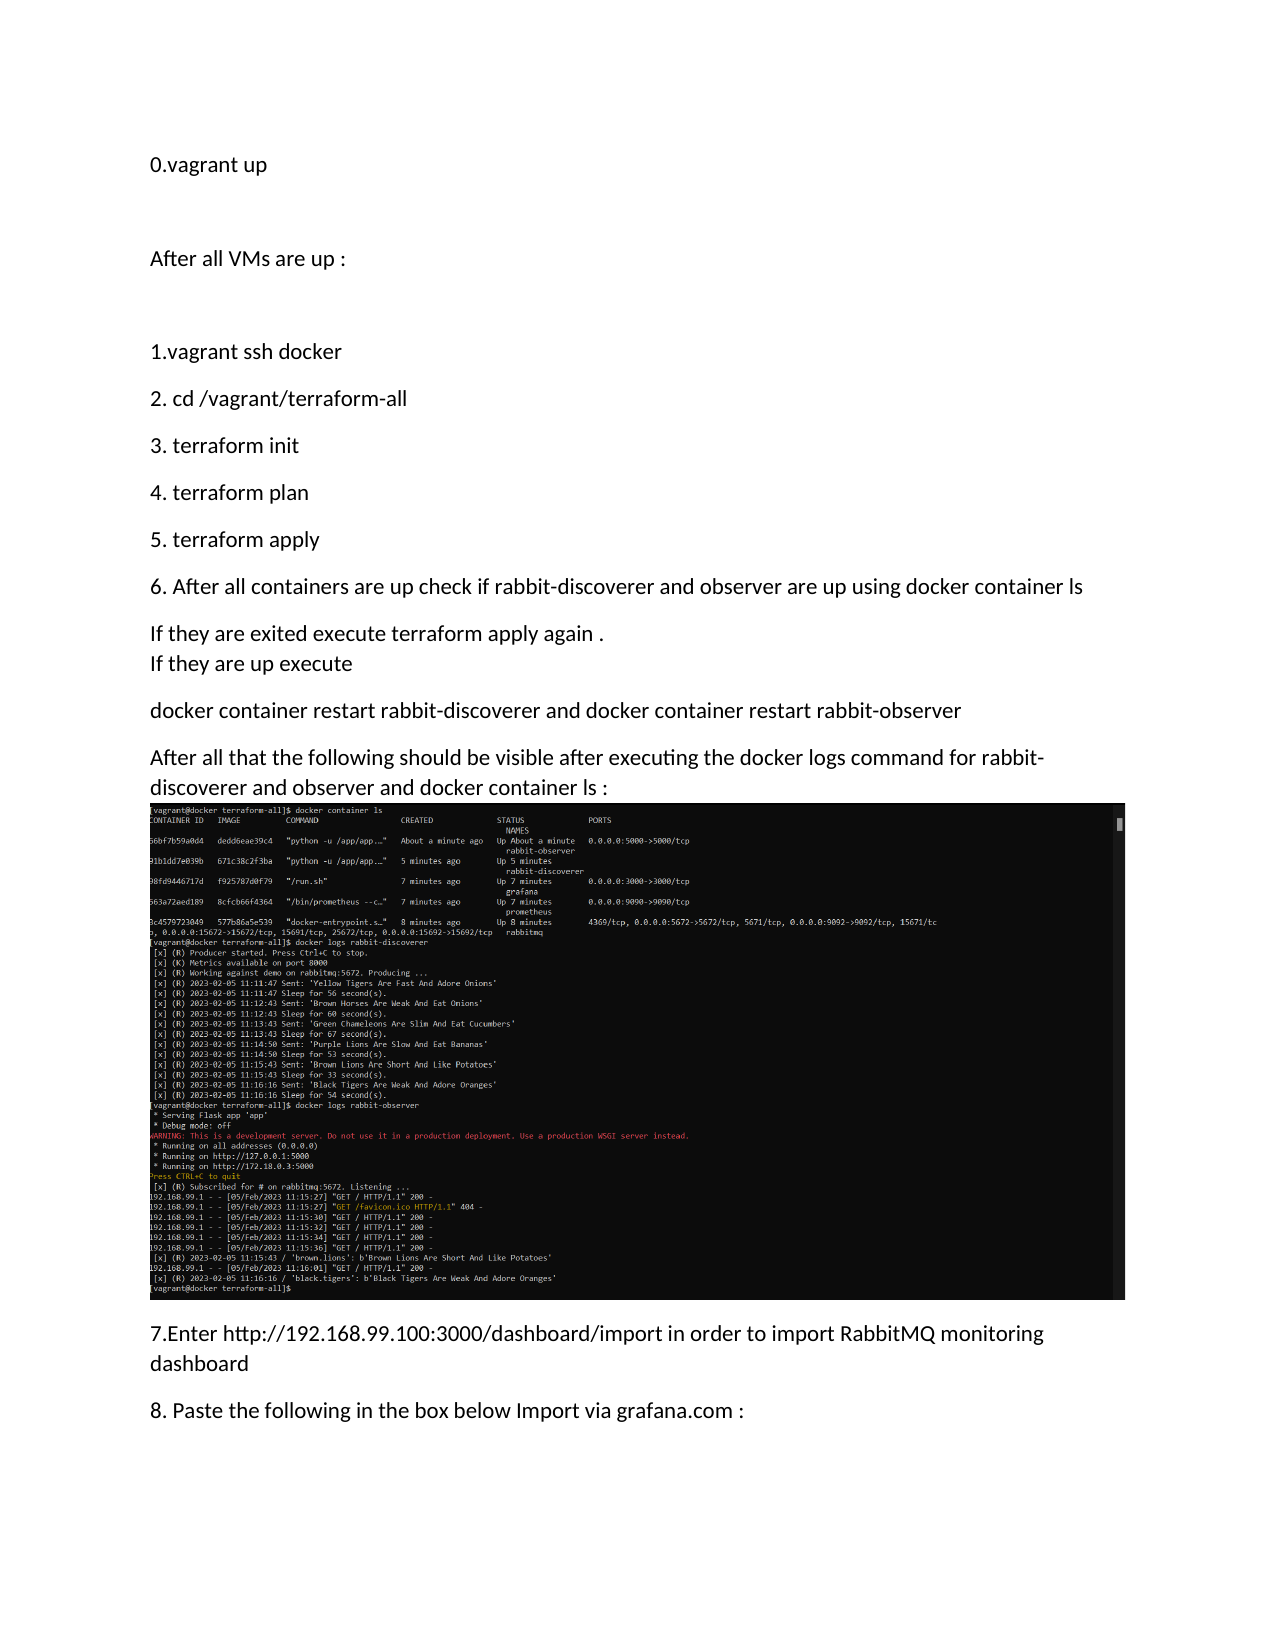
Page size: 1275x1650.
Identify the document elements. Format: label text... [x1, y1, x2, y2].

text 8. Paste the following in the box below Import via grafana.com : [150, 1396, 1125, 1424]
text 1.vagrant ssh docker [150, 337, 1125, 366]
text After all VMs are up : [150, 244, 1125, 272]
text 0.vagrant up [150, 150, 1125, 178]
text docker container restart rabbit-discoverer and docker container restart rabbit-observer [150, 696, 1125, 724]
text If they are exited execute terraform apply again . If they are up execute [150, 619, 1125, 677]
text 7.Enter http://192.168.99.100:3000/dashboard/import in order to import RabbitMQ monitoring dashboard [150, 1319, 1125, 1377]
text 3. terraform init [150, 431, 1125, 459]
text 6. After all containers are up check if rabbit-discoverer and observer are up using docker container ls [150, 572, 1125, 600]
text 5. terraform apply [150, 525, 1125, 553]
picture [150, 803, 1125, 1300]
text After all that the following should be visible after executing the docker logs command for rabbit-discoverer and observer and docker container ls : [150, 743, 1125, 803]
text 2. cd /vagrant/terraform-all [150, 384, 1125, 412]
text 4. terraform plan [150, 478, 1125, 506]
